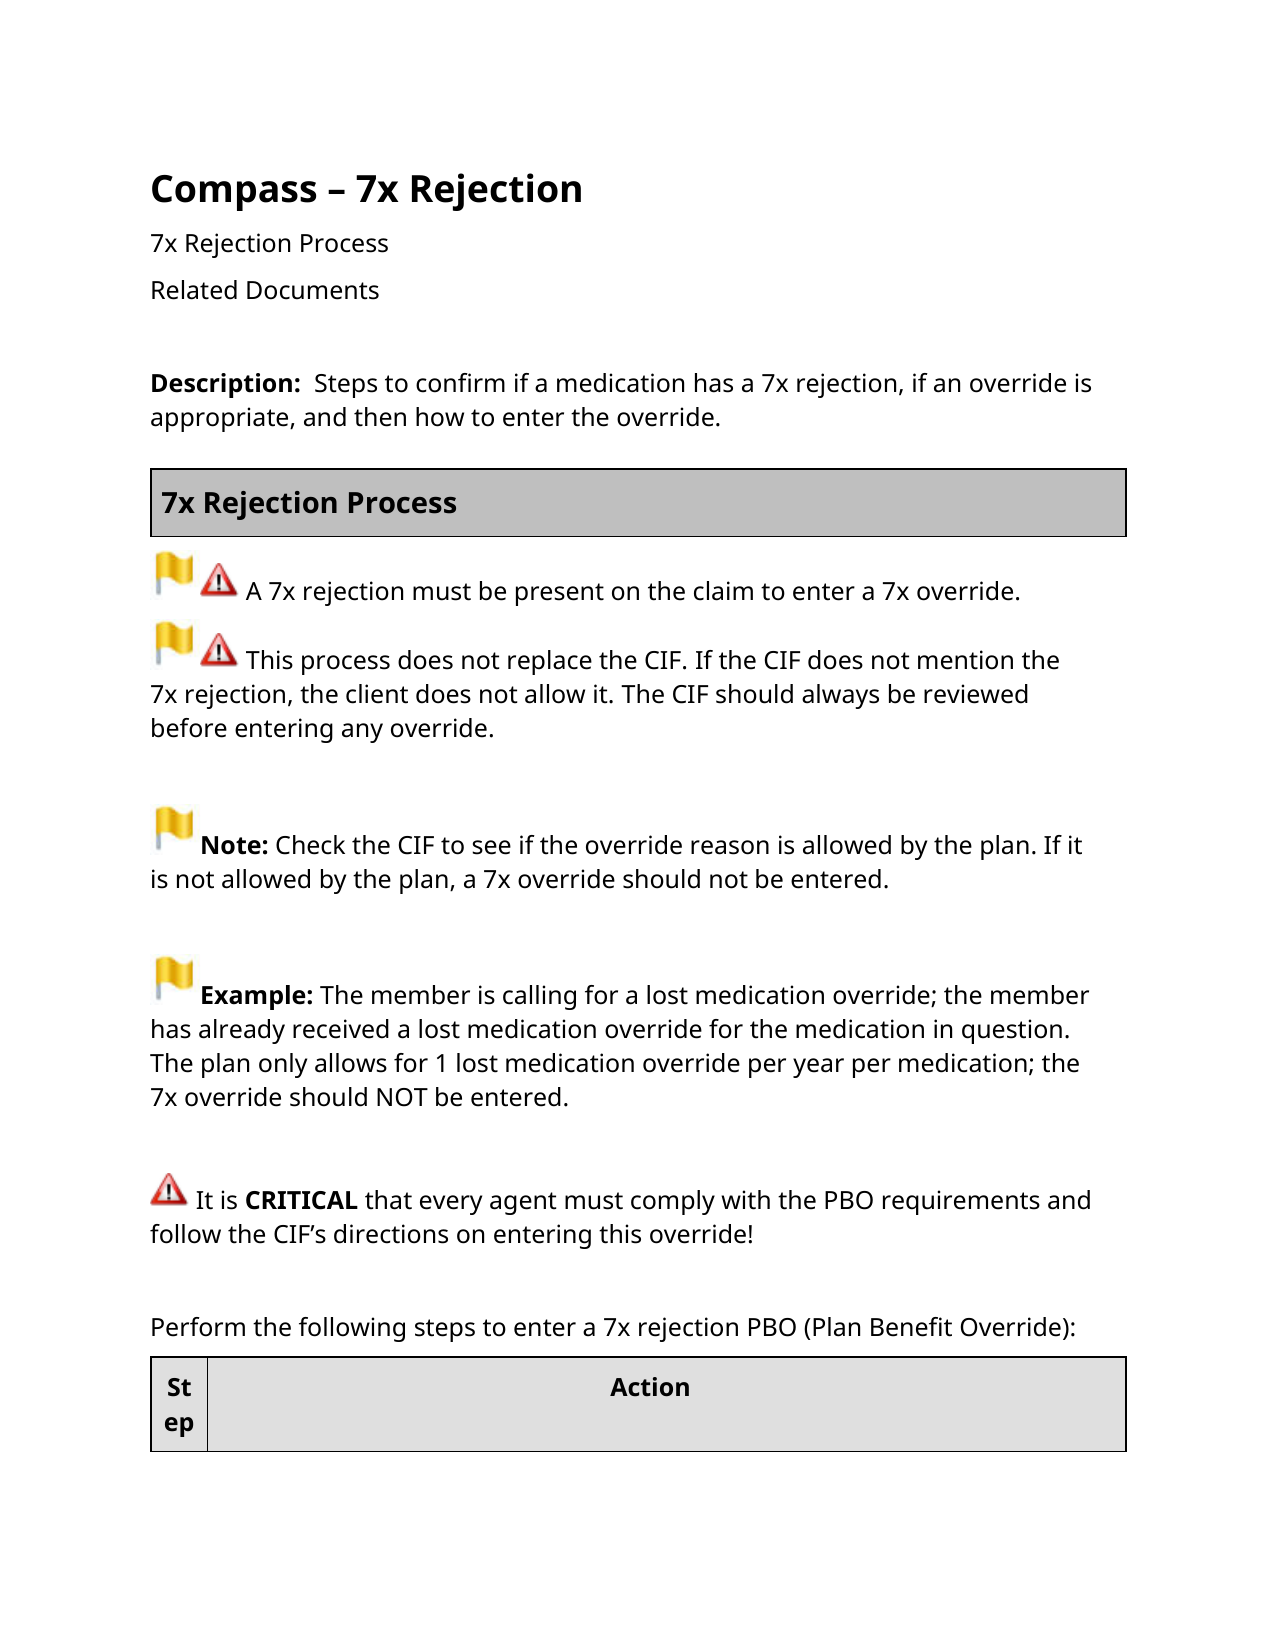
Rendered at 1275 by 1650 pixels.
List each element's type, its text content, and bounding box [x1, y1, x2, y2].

table_header Action [208, 1358, 1125, 1451]
subtitle Compass – 7x Rejection [150, 162, 1125, 213]
picture [150, 550, 239, 600]
text A 7x rejection must be present on the claim to enter a 7x override. [150, 550, 1092, 607]
text Description: Steps to confirm if a medication has a 7x rejection, if an override is appropriate, and then how to enter the override. [150, 366, 1125, 434]
table_header Step [152, 1358, 207, 1451]
text 7x Rejection Process [150, 226, 1125, 260]
text Example: The member is calling for a lost medication override; the member has already received a lost medication override for the medication in question. The plan only allows for 1 lost medication override per year per medication; the 7x override should NOT be entered. [150, 954, 1092, 1114]
picture [150, 1173, 189, 1209]
table_header 7x Rejection Process [152, 470, 1125, 536]
picture [150, 954, 200, 1005]
text Perform the following steps to enter a 7x rejection PBO (Plan Benefit Override): [150, 1309, 1092, 1343]
text Note: Check the CIF to see if the override reason is allowed by the plan. If it is not allowed by the plan, a 7x override should not be entered. [150, 804, 1092, 896]
text This process does not replace the CIF. If the CIF does not mention the 7x rejection, the client does not allow it. The CIF should always be reviewed before entering any override. [150, 620, 1092, 745]
text Related Documents [150, 273, 1125, 307]
picture [150, 804, 200, 855]
picture [150, 619, 239, 670]
text It is CRITICAL that every agent must comply with the PBO requirements and follow the CIF’s directions on entering this override! [150, 1173, 1092, 1250]
